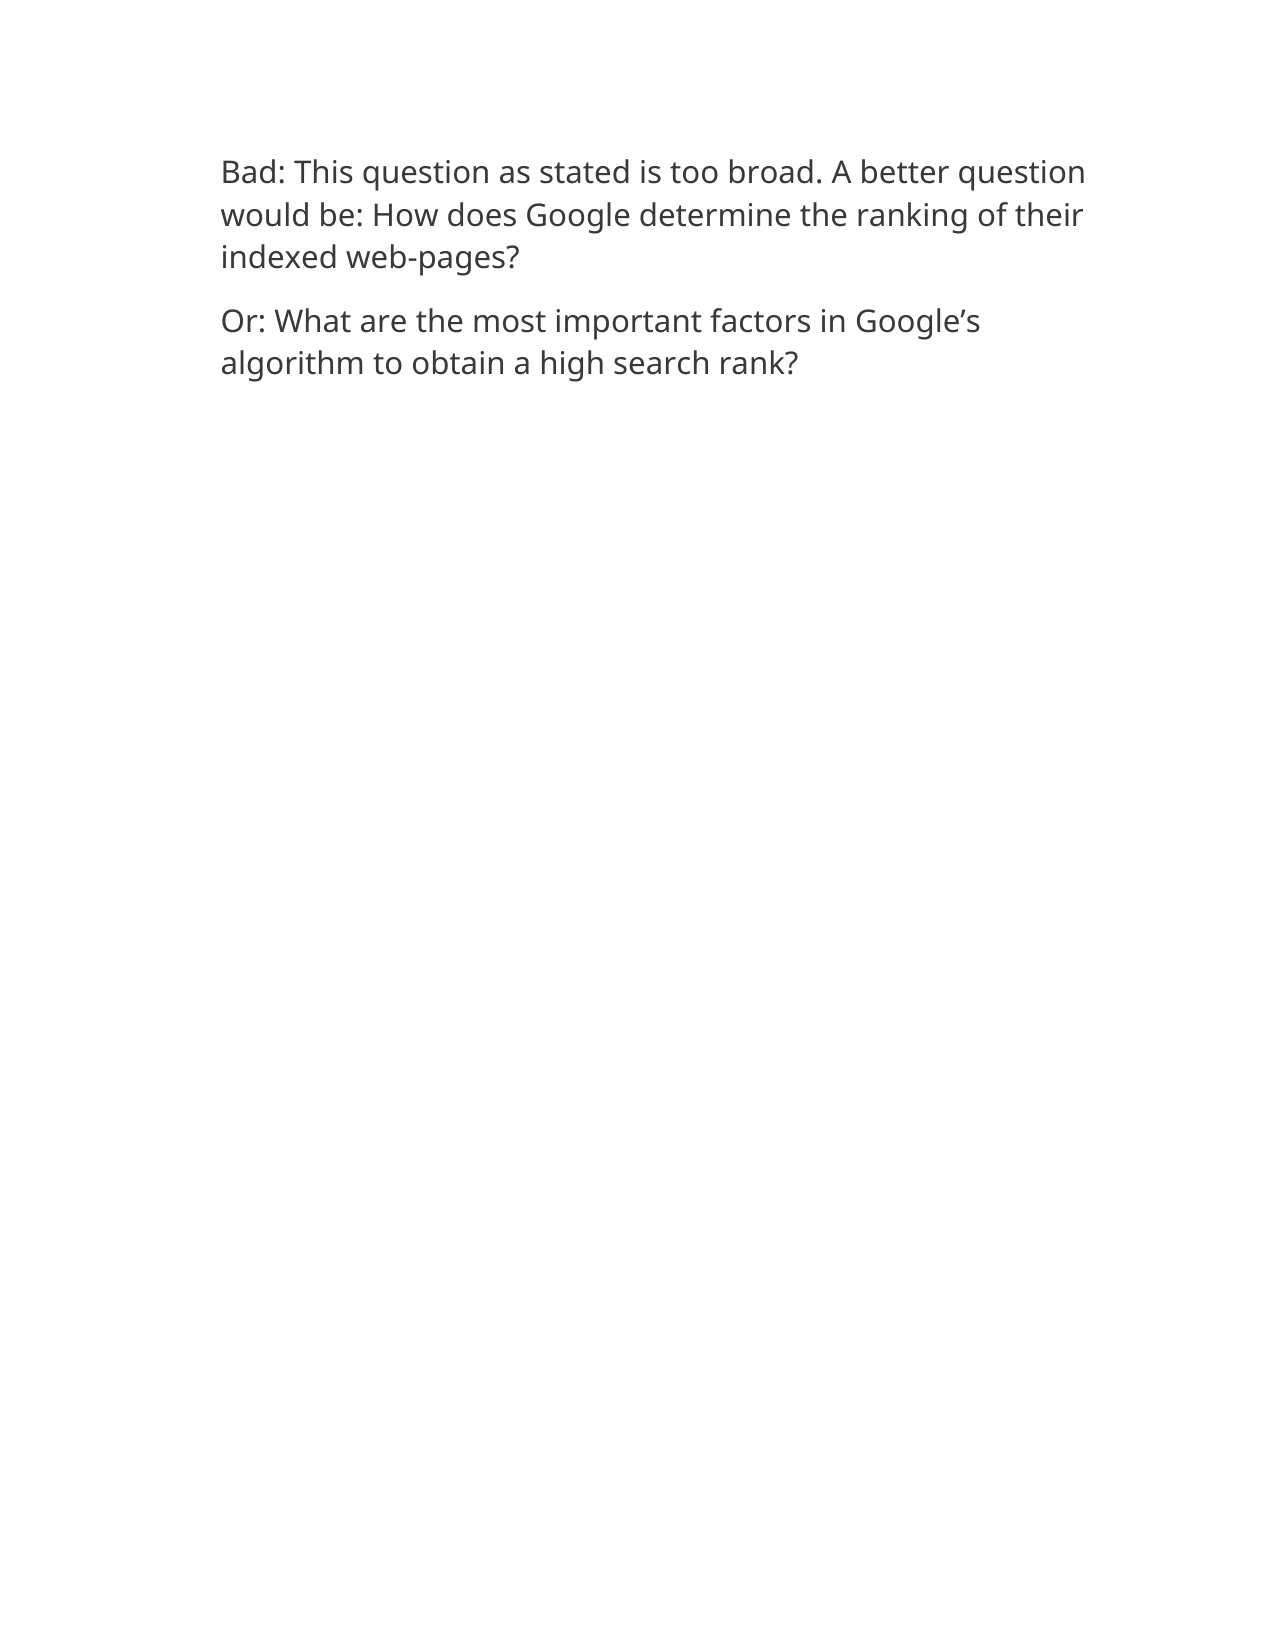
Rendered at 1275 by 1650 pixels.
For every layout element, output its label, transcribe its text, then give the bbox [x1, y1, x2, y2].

text Bad: This question as stated is too broad. A better question would be: How does Google determine the ranking of their indexed web-pages? [220, 150, 1125, 278]
text Or: What are the most important factors in Google’s algorithm to obtain a high search rank? [220, 299, 1125, 384]
